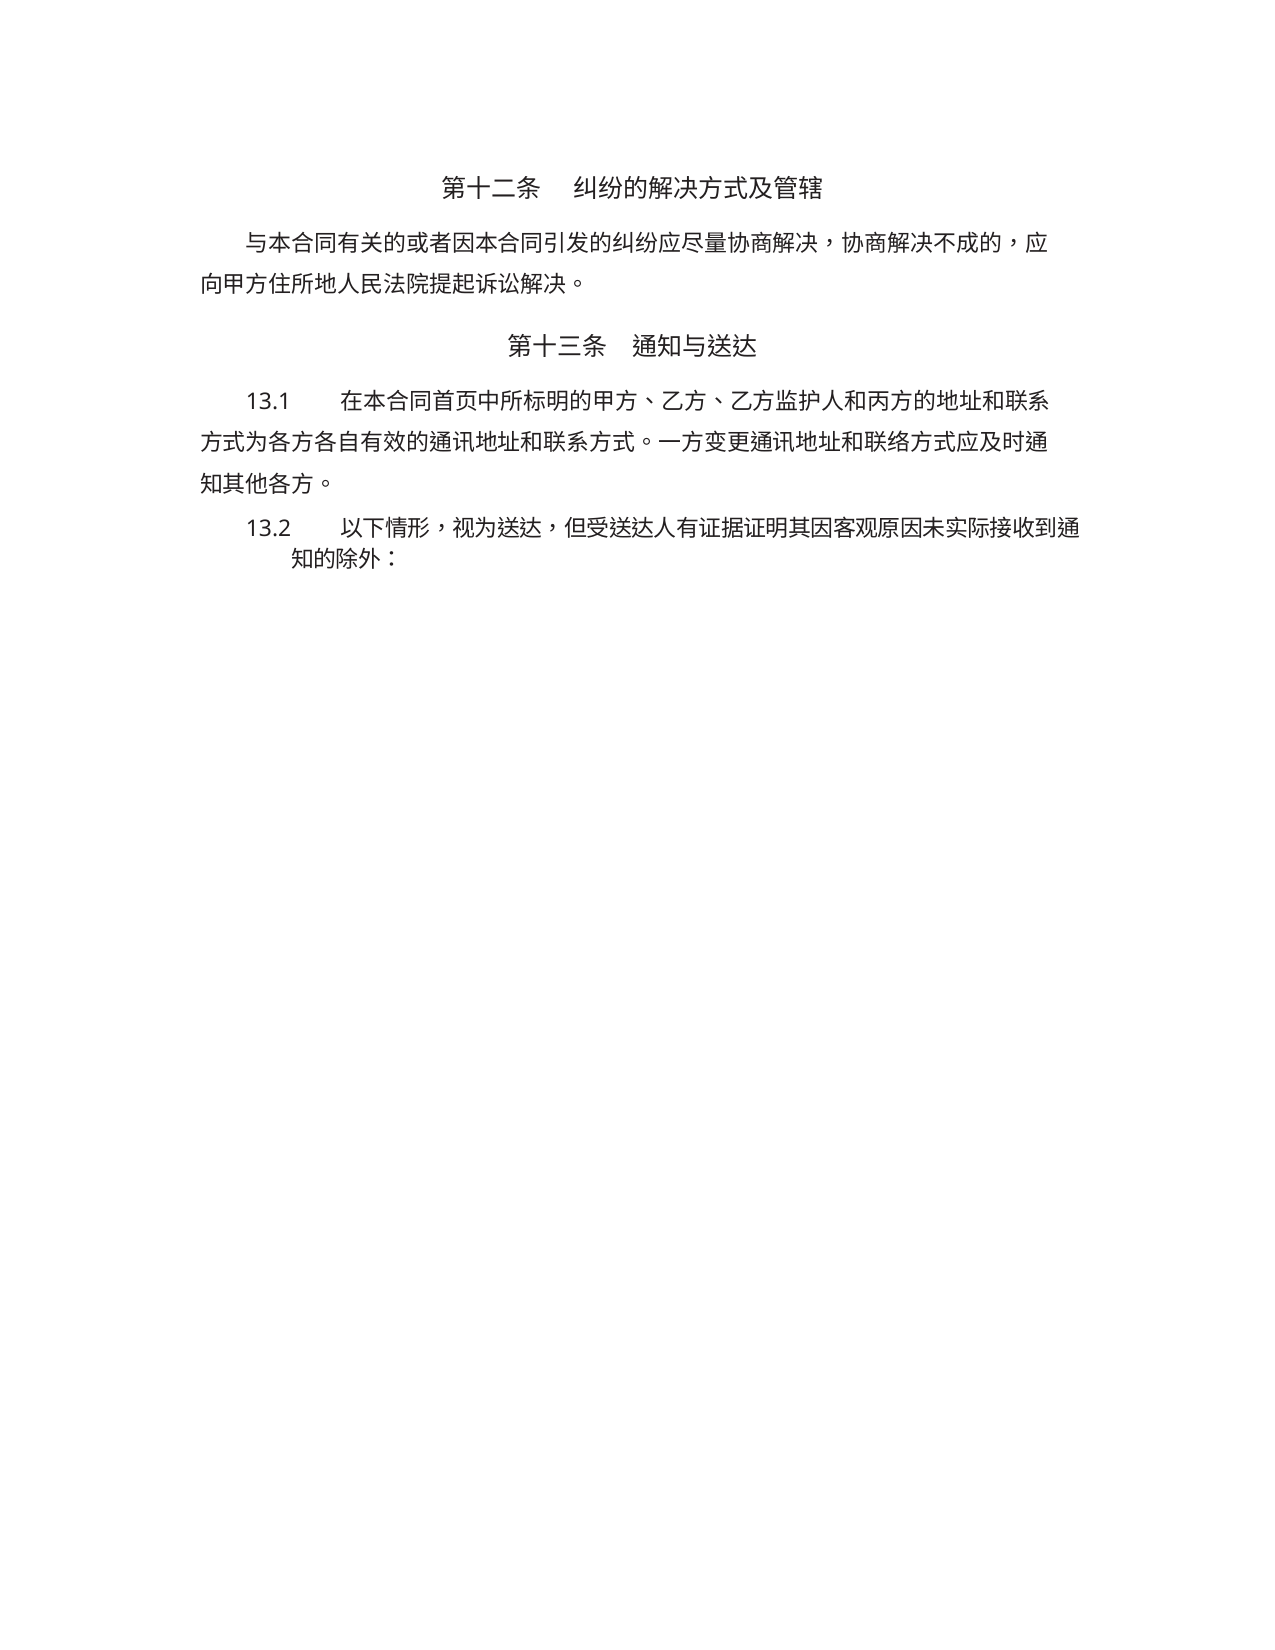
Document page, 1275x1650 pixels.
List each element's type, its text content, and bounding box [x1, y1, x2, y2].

subtitle 第十三条 通知与送达 [187, 328, 1077, 363]
text 13.2 以下情形，视为送达，但受送达人有证据证明其因客观原因未实际接收到通知的除外： [246, 512, 1087, 574]
text 13.1 在本合同首页中所标明的甲方、乙方、乙方监护人和丙方的地址和联系方式为各方各自有效的通讯地址和联系方式。一方变更通讯地址和联络方式应及时通知其他各方。 [200, 385, 1065, 499]
text 与本合同有关的或者因本合同引发的纠纷应尽量协商解决，协商解决不成的，应向甲方住所地人民法院提起诉讼解决。 [200, 226, 1065, 299]
subtitle 第十二条 纠纷的解决方式及管辖 [187, 170, 1077, 204]
